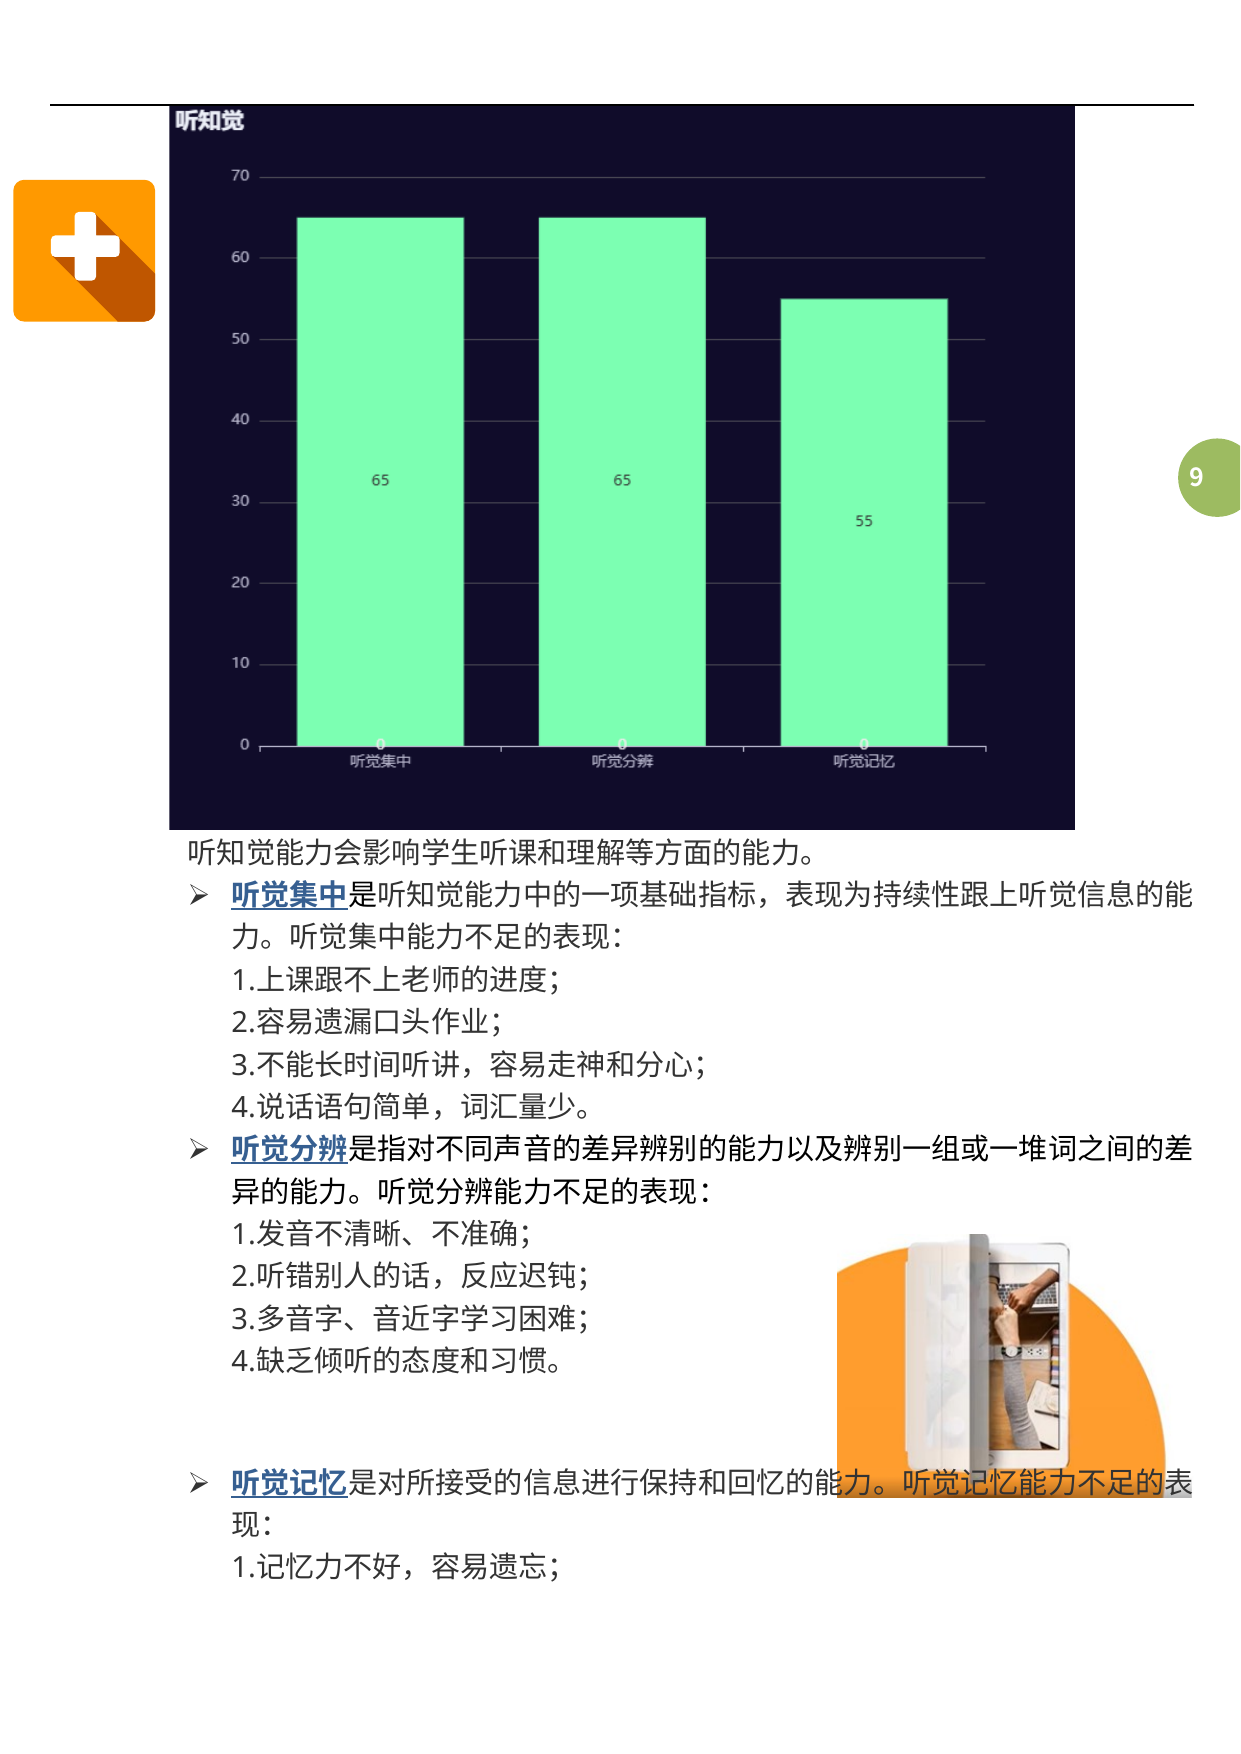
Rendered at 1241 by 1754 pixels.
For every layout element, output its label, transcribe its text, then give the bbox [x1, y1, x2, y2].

list 1.记忆力不好，容易遗忘； [231, 1544, 1194, 1586]
list 4.说话语句简单，词汇量少。 [231, 1083, 1194, 1126]
picture [837, 1234, 1195, 1498]
list 听觉分辨是指对不同声音的差异辨别的能力以及辨别一组或一堆词之间的差异的能力。听觉分辨能力不足的表现： [187, 1126, 1194, 1211]
list 2.听错别人的话，反应迟钝； [231, 1253, 1194, 1295]
list 3.不能长时间听讲，容易走神和分心； [231, 1041, 1194, 1083]
picture [169, 106, 1075, 830]
text 听知觉能力会影响学生听课和理解等方面的能力。 [112, 829, 1194, 872]
list 2.容易遗漏口头作业； [231, 999, 1194, 1041]
list 3.多音字、音近字学习困难； [231, 1295, 1194, 1338]
list 1.发音不清晰、不准确； [231, 1211, 1194, 1253]
list 1.上课跟不上老师的进度； [231, 956, 1194, 999]
list 4.缺乏倾听的态度和习惯。 [231, 1338, 1194, 1380]
list 听觉记忆是对所接受的信息进行保持和回忆的能力。听觉记忆能力不足的表现： [187, 1459, 1194, 1544]
list 听觉集中是听知觉能力中的一项基础指标，表现为持续性跟上听觉信息的能力。听觉集中能力不足的表现： [187, 872, 1194, 956]
